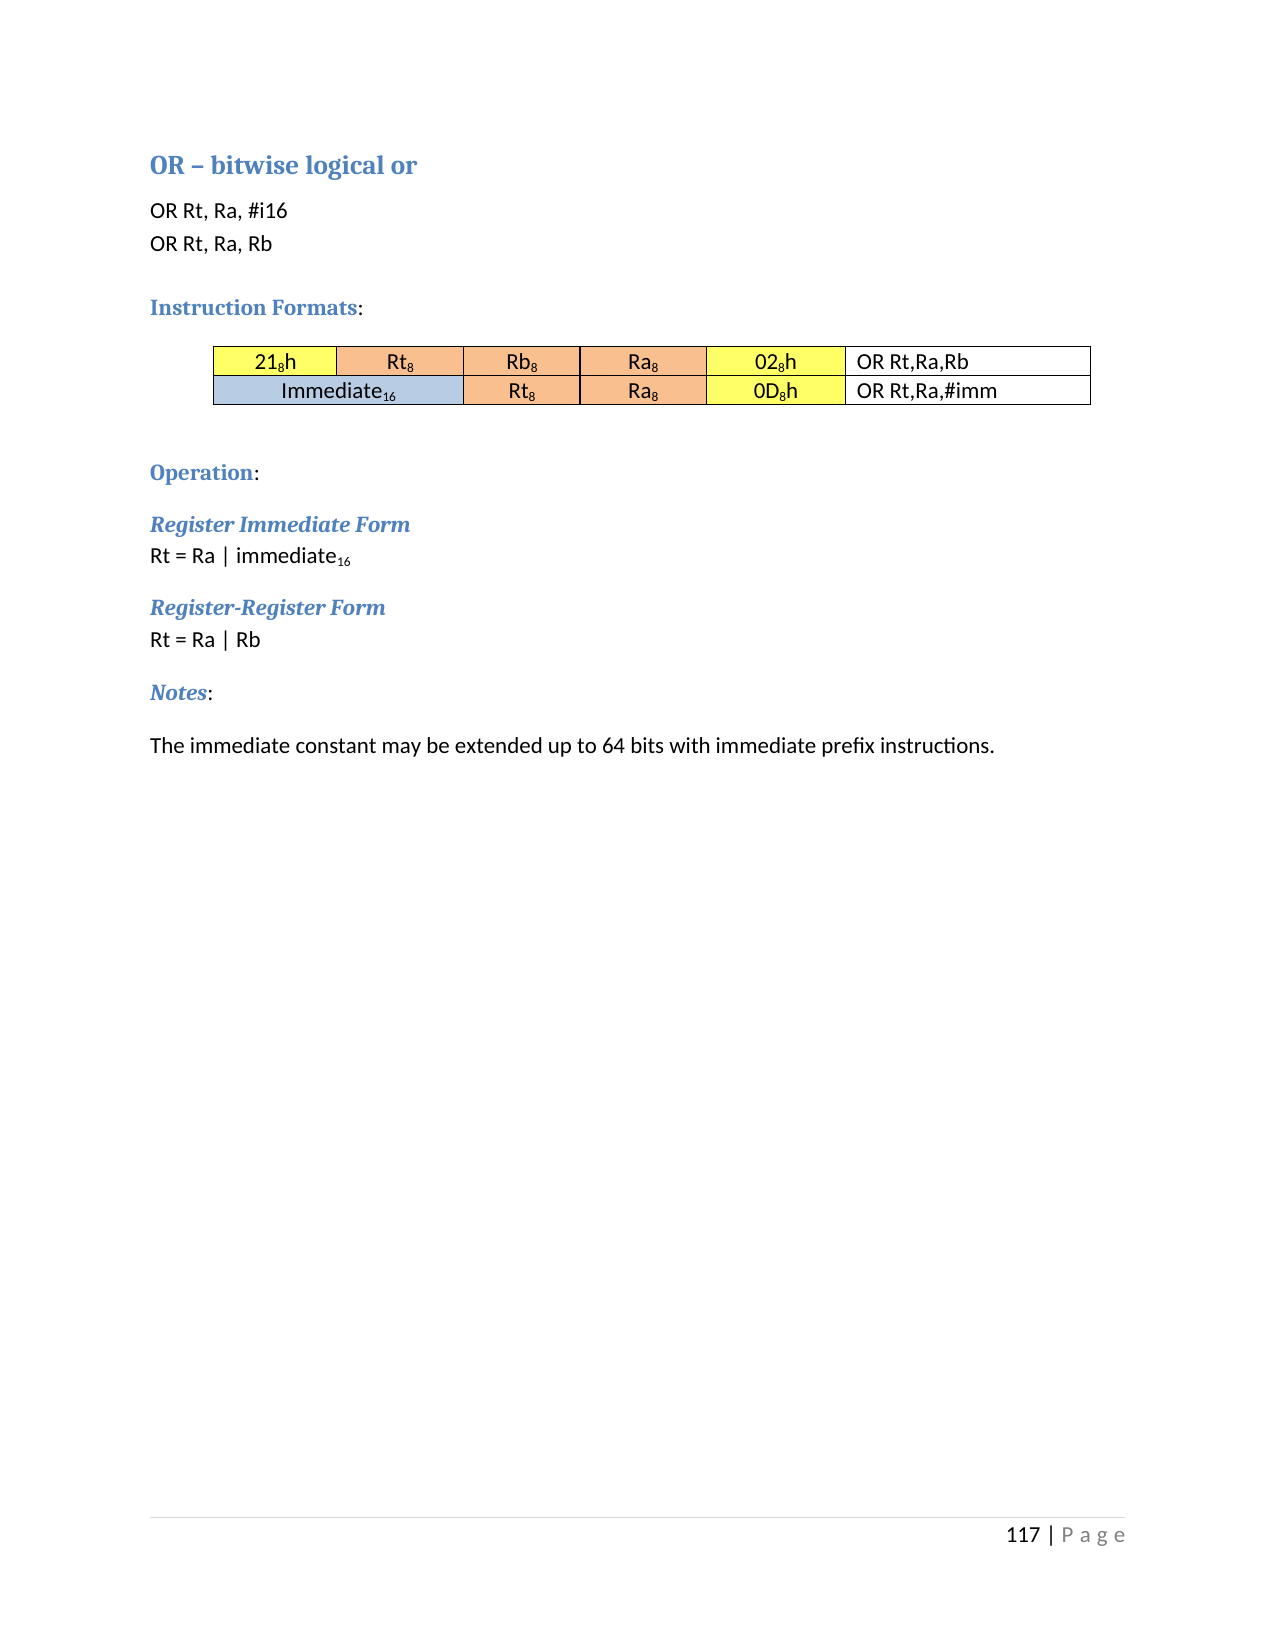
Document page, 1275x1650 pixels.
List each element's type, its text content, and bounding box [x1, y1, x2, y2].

table_cell Immediate16 [214, 376, 463, 404]
table_header Rb8 [464, 347, 579, 375]
subtitle OR – bitwise logical or [150, 150, 1125, 181]
text Rt = Ra | Rb [150, 625, 1125, 653]
table_header OR Rt,Ra,Rb [846, 347, 1090, 375]
subtitle Register-Register Form [150, 595, 1125, 621]
table_header Ra8 [581, 347, 706, 375]
table_cell OR Rt,Ra,#imm [846, 376, 1090, 404]
text Operation: [150, 458, 1125, 486]
table_header 218h [214, 347, 336, 375]
subtitle Register Immediate Form [150, 511, 1125, 538]
text The immediate constant may be extended up to 64 bits with immediate prefix instructions. [150, 731, 1125, 759]
table_cell Rt8 [464, 376, 579, 404]
text Instruction Formats: [150, 293, 1125, 321]
text OR Rt, Ra, Rb [150, 229, 1125, 257]
text Notes: [150, 678, 1125, 706]
text Rt = Ra | immediate16 [150, 542, 1125, 570]
table_cell 0D8h [707, 376, 845, 404]
text OR Rt, Ra, #i16 [150, 197, 1125, 225]
table_header Rt8 [337, 347, 463, 375]
table_cell Ra8 [581, 376, 706, 404]
table_header 028h [707, 347, 845, 375]
